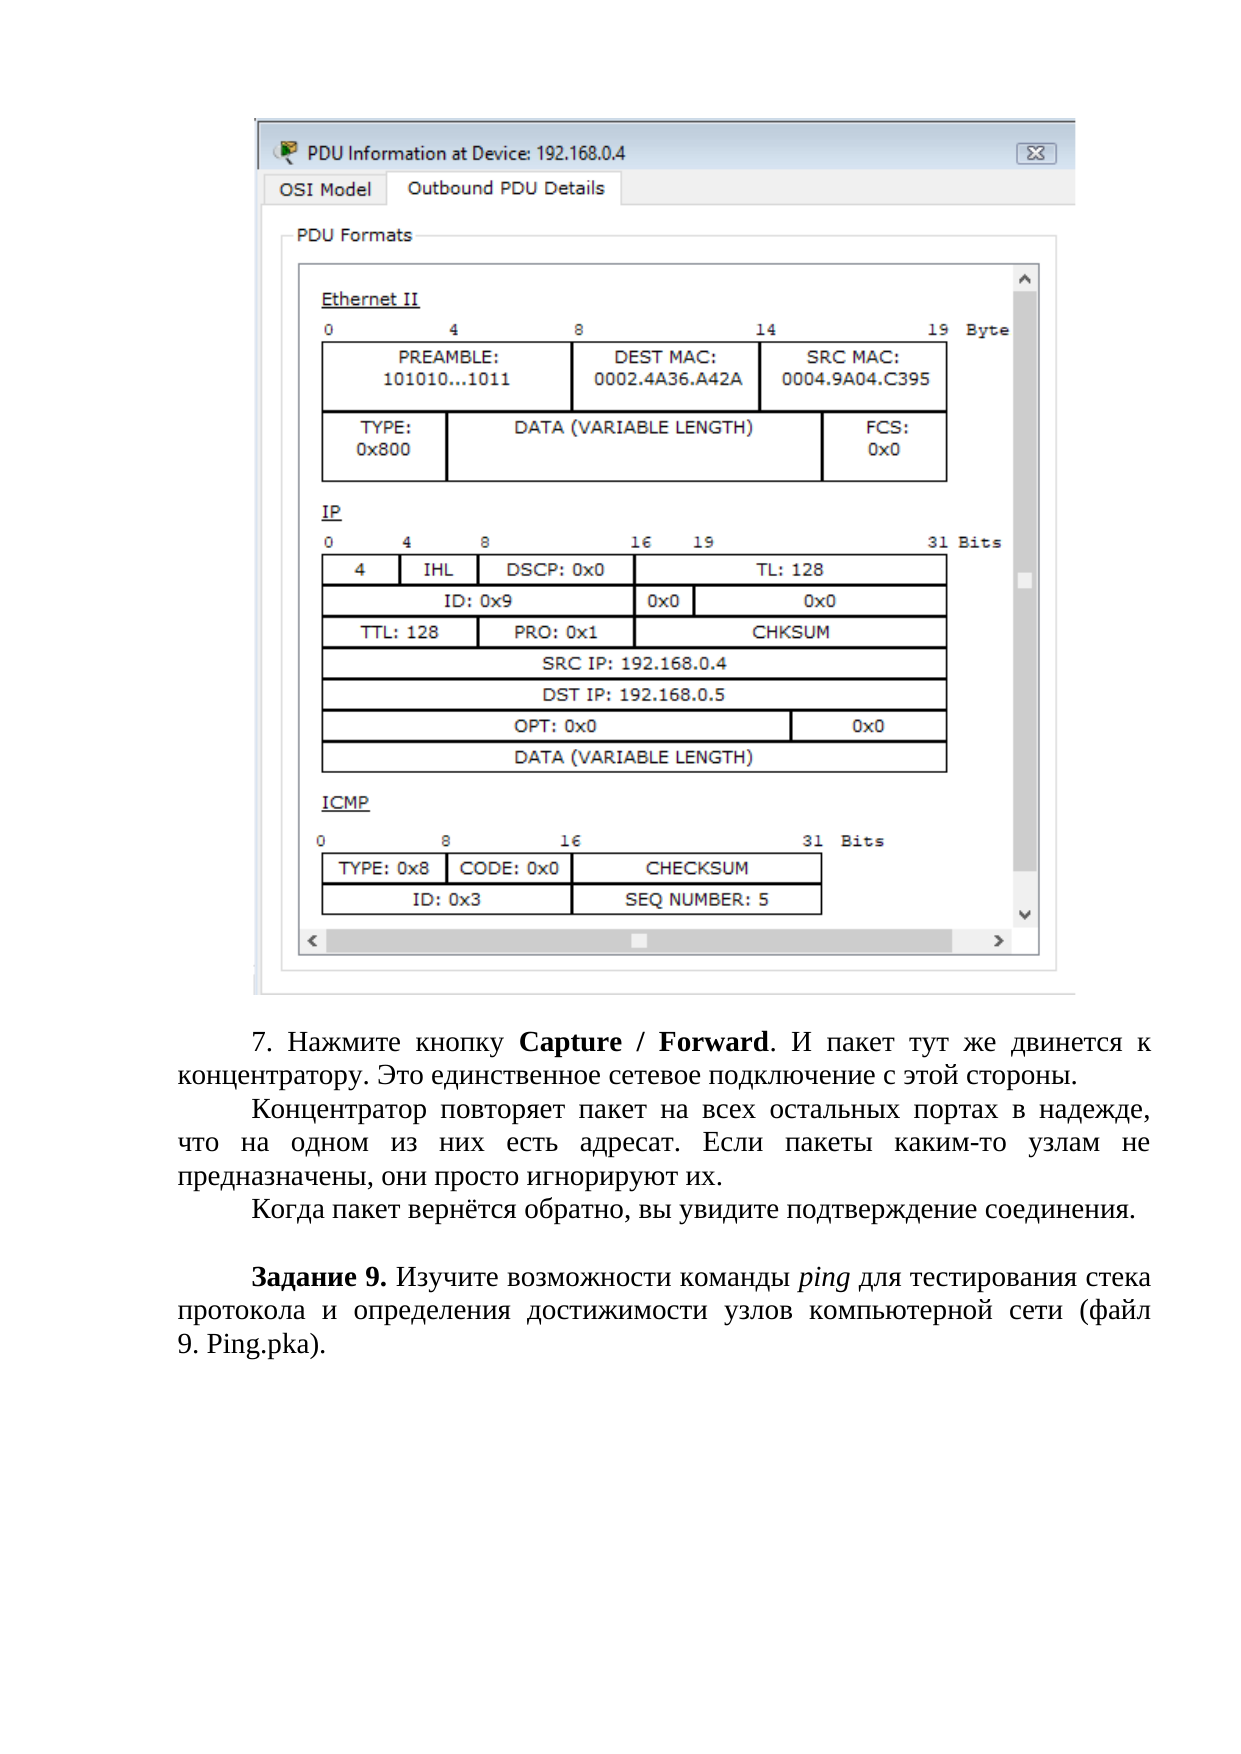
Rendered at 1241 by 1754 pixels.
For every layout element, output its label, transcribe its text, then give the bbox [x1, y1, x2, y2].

text Задание 9. Изучите возможности команды ping для тестирования стека протокола и определения достижимости узлов компьютерной сети (файл 9. Ping.pka). [177, 1259, 1152, 1359]
text Концентратор повторяет пакет на всех остальных портах в надежде, что на одном из них есть адресат. Если пакеты каким-то узлам не предназначены, они просто игнорируют их. [177, 1091, 1152, 1192]
text Когда пакет вернётся обратно, вы увидите подтверждение соединения. [177, 1192, 1152, 1225]
text 7. Нажмите кнопку Capture / Forward. И пакет тут же двинется к концентратору. Это единственное сетевое подключение с этой стороны. [177, 1024, 1152, 1091]
picture [253, 118, 1076, 995]
